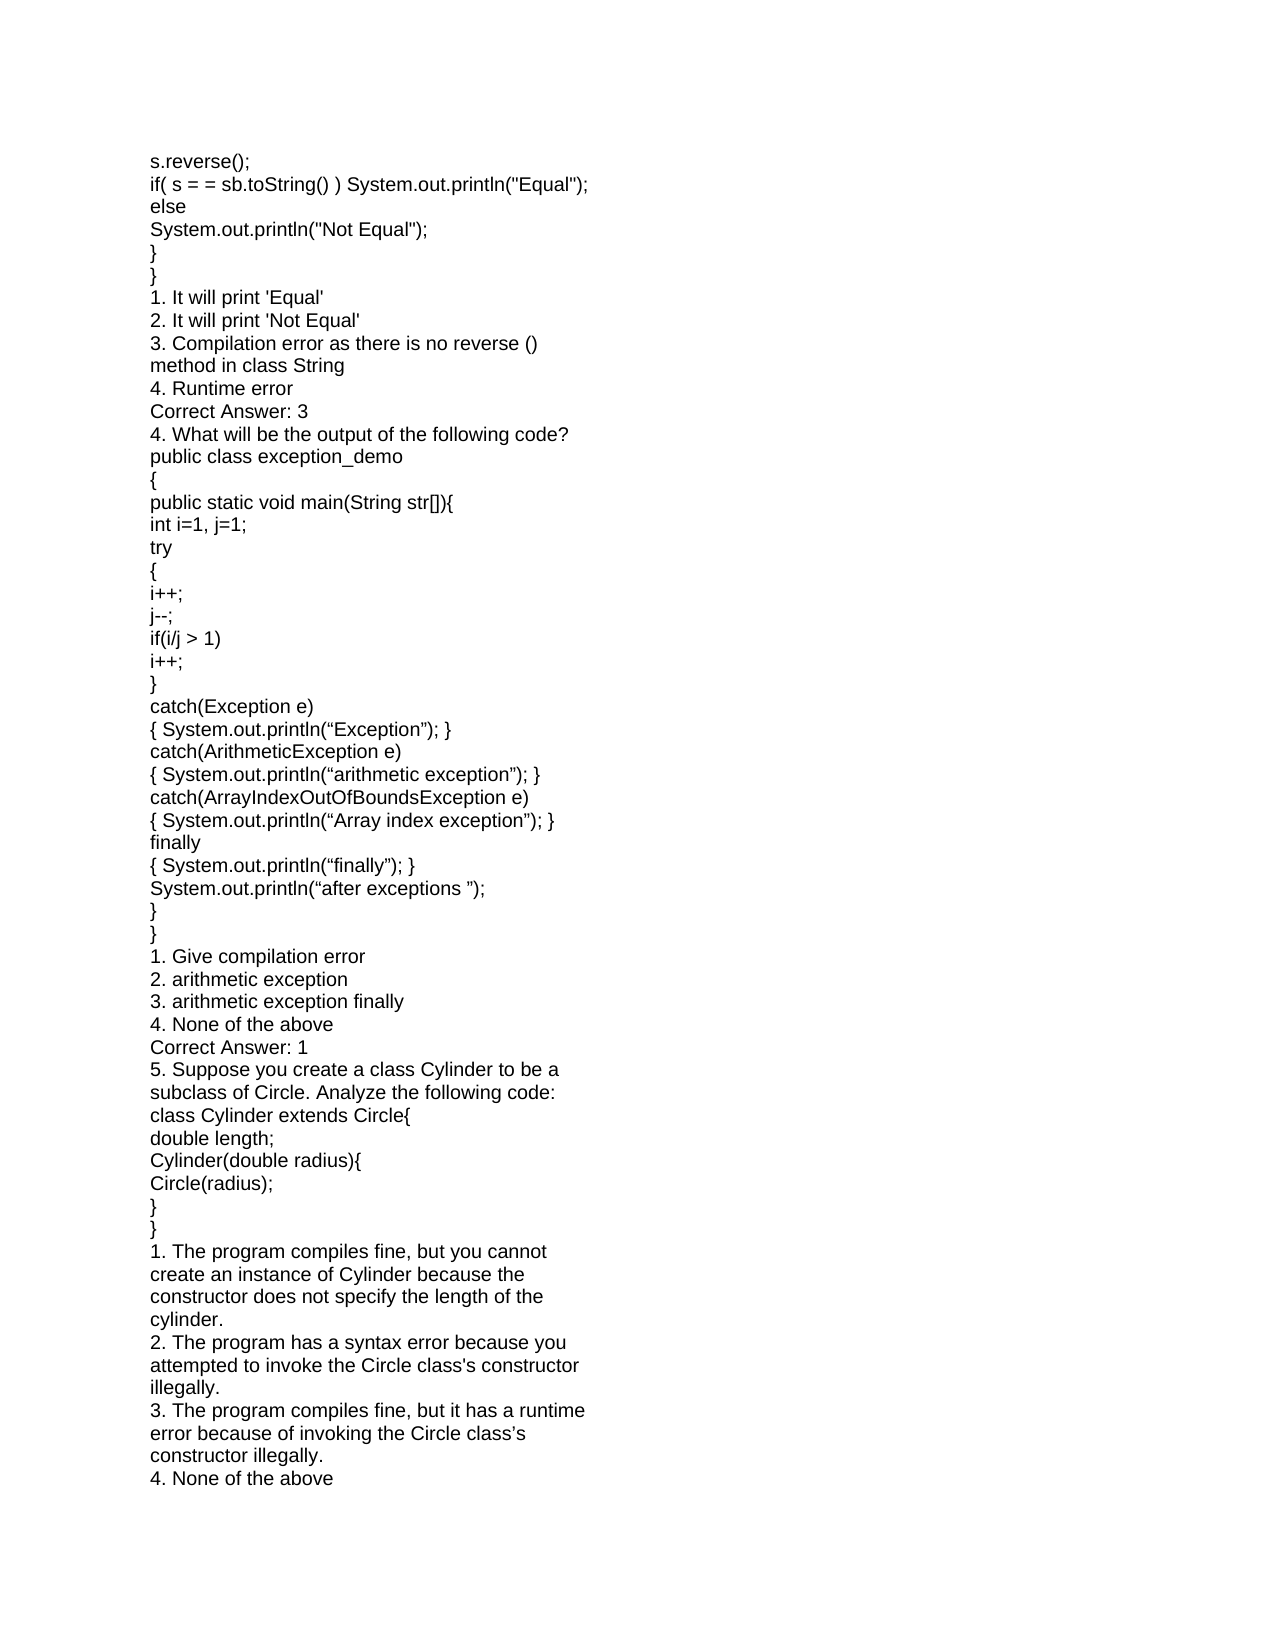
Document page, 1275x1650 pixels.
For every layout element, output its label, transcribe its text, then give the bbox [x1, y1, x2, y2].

text if(i/j > 1) [150, 627, 1125, 649]
text try [150, 536, 1125, 559]
text 3. Compilation error as there is no reverse () [150, 332, 1125, 354]
text } [150, 1194, 1125, 1217]
text int i=1, j=1; [150, 513, 1125, 536]
text } [150, 241, 1125, 263]
text } [150, 899, 1125, 922]
text constructor does not specify the length of the [150, 1285, 1125, 1308]
text { [150, 559, 1125, 581]
text finally [150, 831, 1125, 854]
text Correct Answer: 1 [150, 1036, 1125, 1058]
text { System.out.println(“Exception”); } [150, 718, 1125, 740]
text public static void main(String str[]){ [150, 491, 1125, 513]
text 5. Suppose you create a class Cylinder to be a [150, 1058, 1125, 1081]
text 1. Give compilation error [150, 945, 1125, 967]
text catch(Exception e) [150, 695, 1125, 718]
text 2. The program has a syntax error because you [150, 1331, 1125, 1353]
text 2. It will print 'Not Equal' [150, 309, 1125, 332]
text catch(ArrayIndexOutOfBoundsException e) [150, 786, 1125, 808]
text 3. The program compiles fine, but it has a runtime [150, 1399, 1125, 1422]
text method in class String [150, 354, 1125, 377]
text Cylinder(double radius){ [150, 1149, 1125, 1172]
text illegally. [150, 1376, 1125, 1399]
text class Cylinder extends Circle{ [150, 1104, 1125, 1126]
text 4. Runtime error [150, 377, 1125, 400]
text 4. None of the above [150, 1467, 1125, 1490]
text public class exception_demo [150, 445, 1125, 468]
text i++; [150, 581, 1125, 604]
text System.out.println(“after exceptions ”); [150, 877, 1125, 899]
text catch(ArithmeticException e) [150, 740, 1125, 763]
text { [150, 468, 1125, 491]
text { System.out.println(“finally”); } [150, 854, 1125, 877]
text 4. What will be the output of the following code? [150, 422, 1125, 445]
text cylinder. [150, 1308, 1125, 1331]
text 2. arithmetic exception [150, 967, 1125, 990]
text 1. The program compiles fine, but you cannot [150, 1240, 1125, 1263]
text if( s = = sb.toString() ) System.out.println("Equal"); [150, 173, 1125, 195]
text } [150, 672, 1125, 695]
text } [150, 263, 1125, 286]
text create an instance of Cylinder because the [150, 1263, 1125, 1285]
text 4. None of the above [150, 1013, 1125, 1036]
text System.out.println("Not Equal"); [150, 218, 1125, 241]
text Correct Answer: 3 [150, 400, 1125, 422]
text } [150, 922, 1125, 945]
text double length; [150, 1126, 1125, 1149]
text 3. arithmetic exception finally [150, 990, 1125, 1013]
text { System.out.println(“Array index exception”); } [150, 808, 1125, 831]
text { System.out.println(“arithmetic exception”); } [150, 763, 1125, 786]
text 1. It will print 'Equal' [150, 286, 1125, 309]
text i++; [150, 649, 1125, 672]
text constructor illegally. [150, 1444, 1125, 1467]
text error because of invoking the Circle class’s [150, 1422, 1125, 1444]
text } [150, 1217, 1125, 1240]
text Circle(radius); [150, 1172, 1125, 1194]
text s.reverse(); [150, 150, 1125, 173]
text else [150, 195, 1125, 218]
text subclass of Circle. Analyze the following code: [150, 1081, 1125, 1104]
text attempted to invoke the Circle class's constructor [150, 1353, 1125, 1376]
text j--; [150, 604, 1125, 627]
